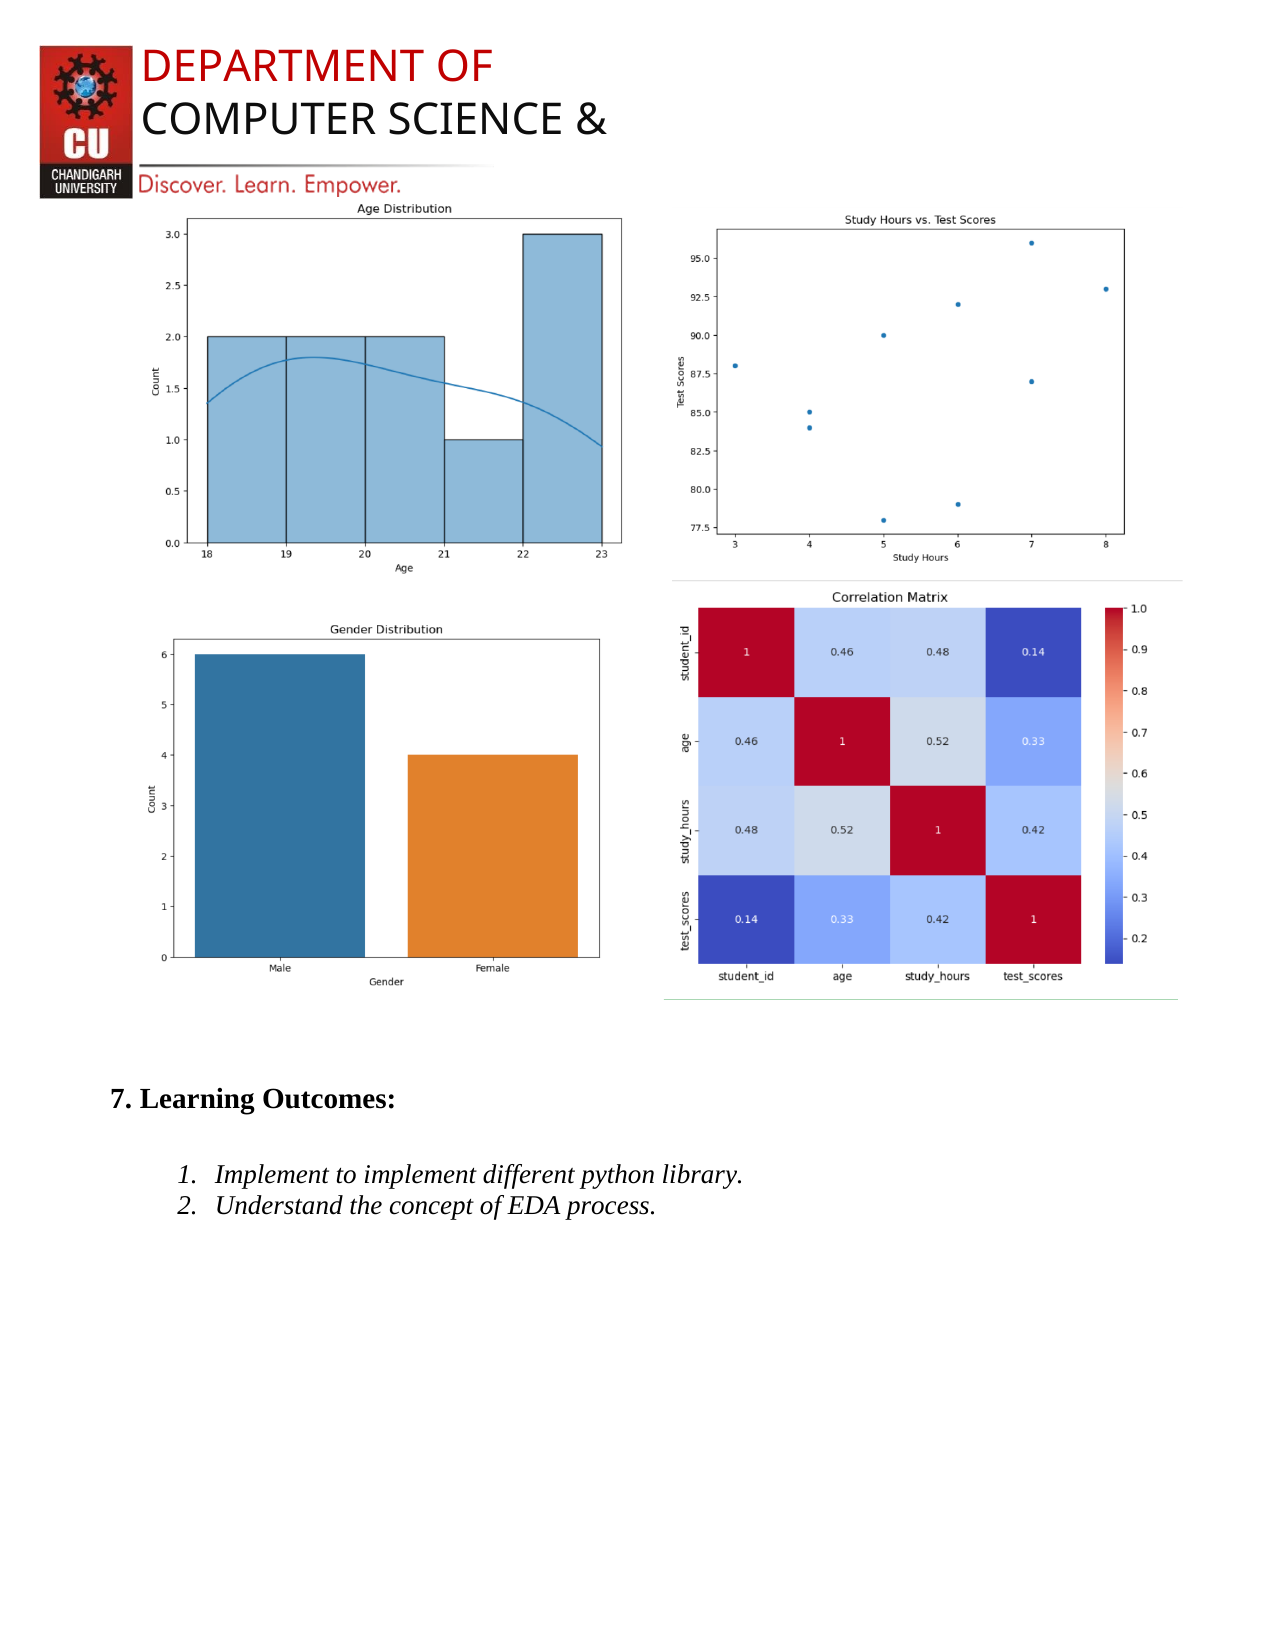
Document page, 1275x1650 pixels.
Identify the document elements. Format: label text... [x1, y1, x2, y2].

list Learning Outcomes: [110, 1081, 1217, 1114]
picture [139, 585, 1178, 1000]
list Implement to implement different python library. [177, 1158, 1217, 1189]
list Understand the concept of EDA process. [177, 1189, 1217, 1220]
picture [39, 45, 1183, 582]
